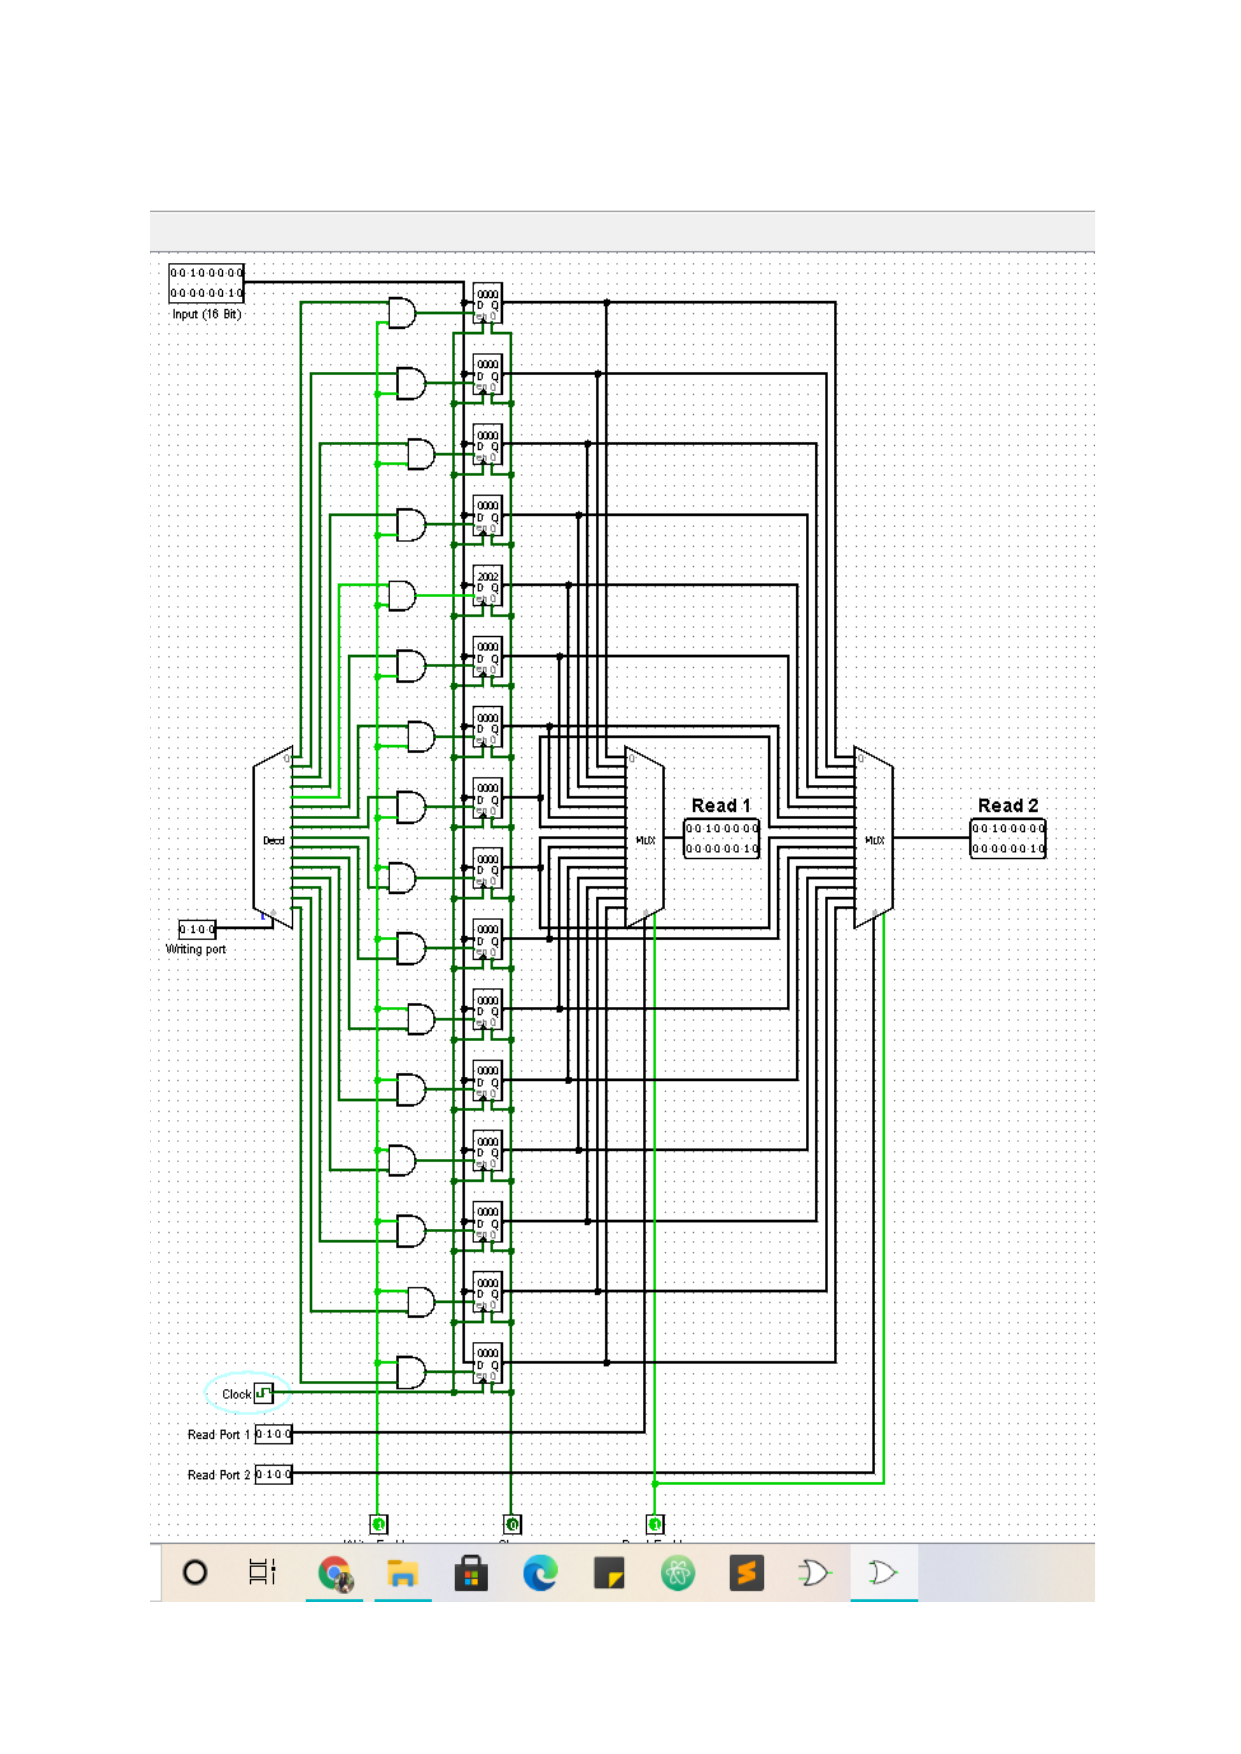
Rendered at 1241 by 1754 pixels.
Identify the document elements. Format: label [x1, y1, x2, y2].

picture [150, 150, 1096, 1602]
